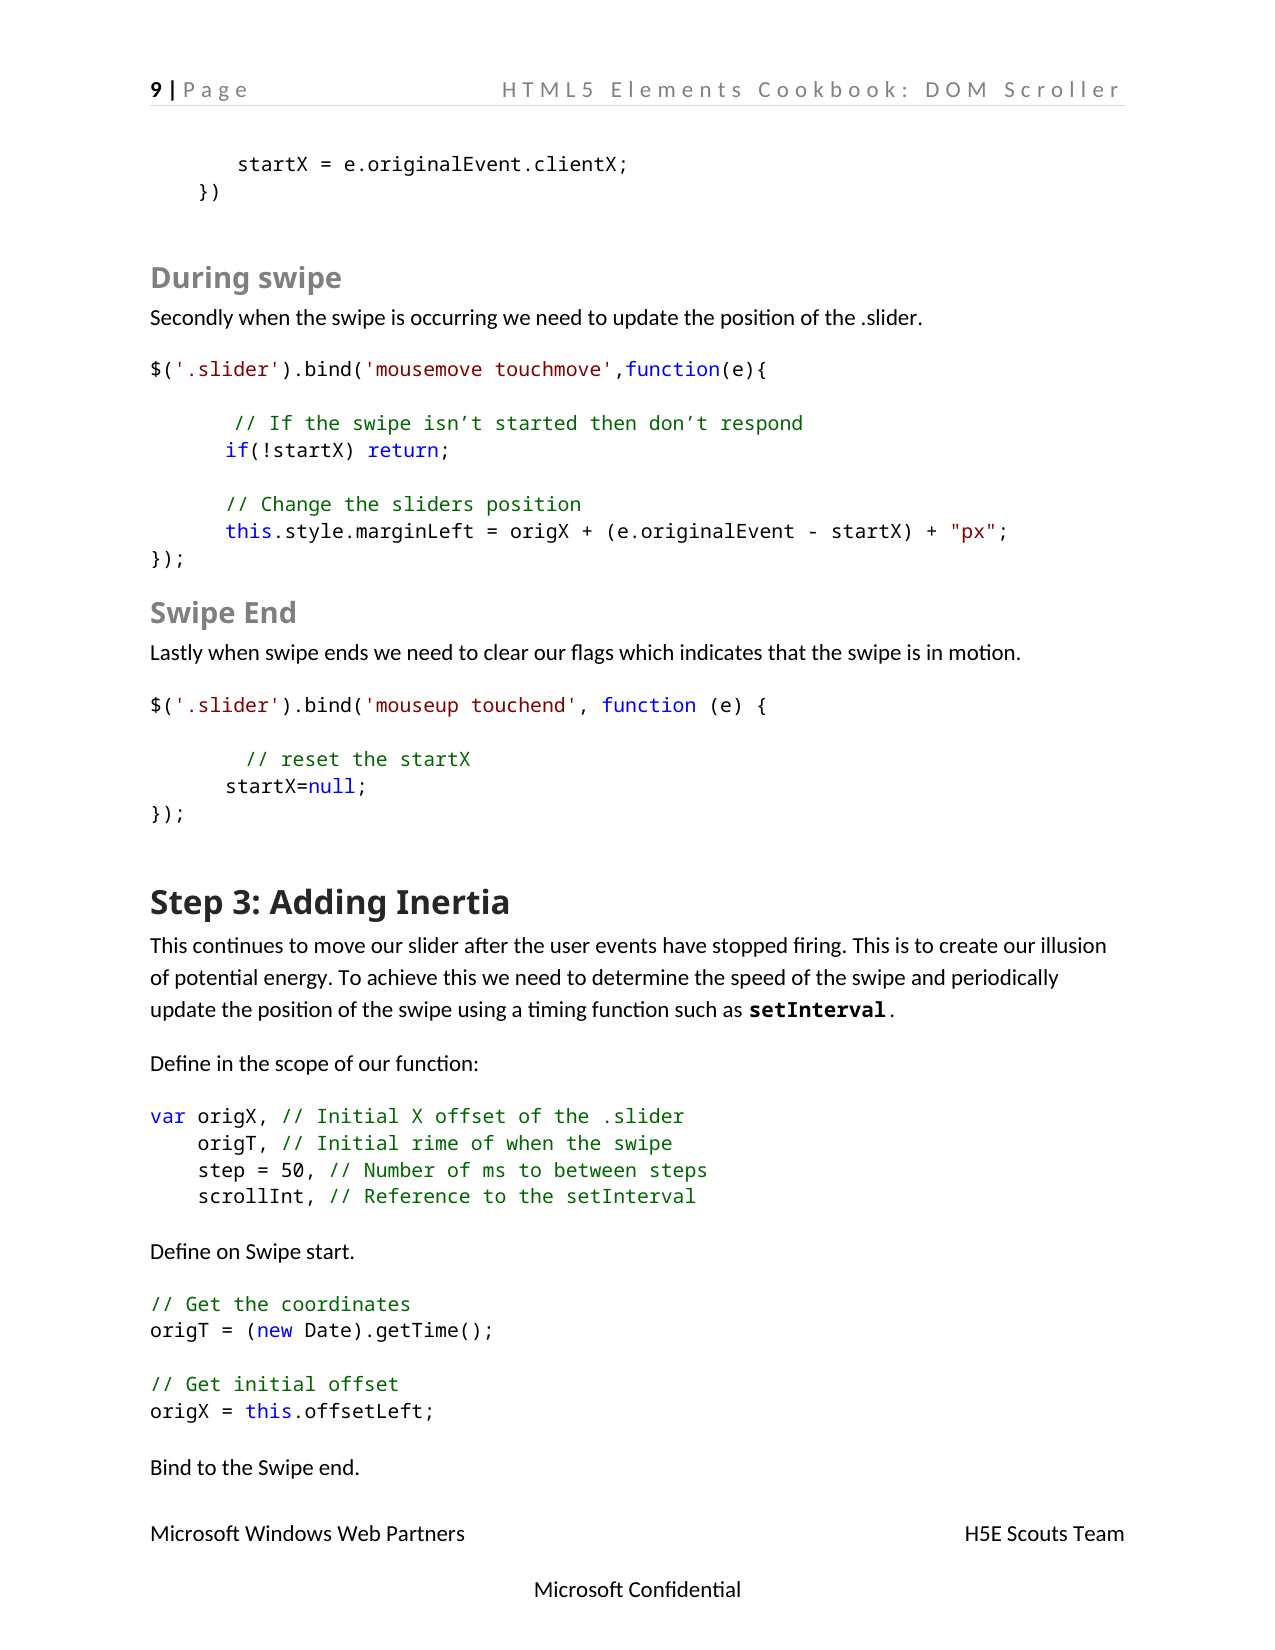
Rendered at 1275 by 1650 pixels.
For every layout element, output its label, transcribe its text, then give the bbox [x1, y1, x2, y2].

text Define in the scope of our function: [150, 1049, 1125, 1077]
text startX=null; [150, 772, 1125, 799]
text // Change the sliders position [150, 491, 1125, 517]
text // reset the startX [150, 745, 1125, 772]
text origT = (new Date).getTime(); [150, 1317, 1125, 1344]
text }); [150, 544, 1125, 571]
text this.style.marginLeft = origX + (e.originalEvent - startX) + "px"; [150, 517, 1125, 544]
subtitle Step 3: Adding Inertia [150, 879, 1125, 924]
text Define on Swipe start. [150, 1237, 1125, 1265]
text This continues to move our slider after the user events have stopped firing. This is to create our illusion of potential energy. To achieve this we need to determine the speed of the swipe and periodically update the position of the swipe using a timing function such as setInterval. [150, 931, 1125, 1024]
text Lastly when swipe ends we need to clear our flags which indicates that the swipe is in motion. [150, 638, 1125, 666]
text $('.slider').bind('mousemove touchmove',function(e){ [150, 356, 1125, 383]
text }); [150, 799, 1125, 826]
subtitle During swipe [150, 257, 1125, 297]
text startX = e.originalEvent.clientX; [150, 150, 1125, 177]
subtitle Swipe End [150, 592, 1125, 632]
text origX = this.offsetLeft; [150, 1398, 1125, 1425]
text step = 50, // Number of ms to between steps [150, 1156, 1125, 1183]
text Bind to the Swipe end. [150, 1453, 1125, 1481]
text origT, // Initial rime of when the swipe [150, 1129, 1125, 1156]
text $('.slider').bind('mouseup touchend', function (e) { [150, 691, 1125, 718]
text scrollInt, // Reference to the setInterval [150, 1183, 1125, 1210]
text // Get initial offset [150, 1371, 1125, 1398]
text if(!startX) return; [150, 437, 1125, 463]
text // Get the coordinates [150, 1290, 1125, 1317]
text // If the swipe isn’t started then don’t respond [150, 409, 1125, 437]
text }) [150, 177, 1125, 204]
text Secondly when the swipe is occurring we need to update the position of the .slider. [150, 303, 1125, 331]
text var origX, // Initial X offset of the .slider [150, 1102, 1125, 1129]
